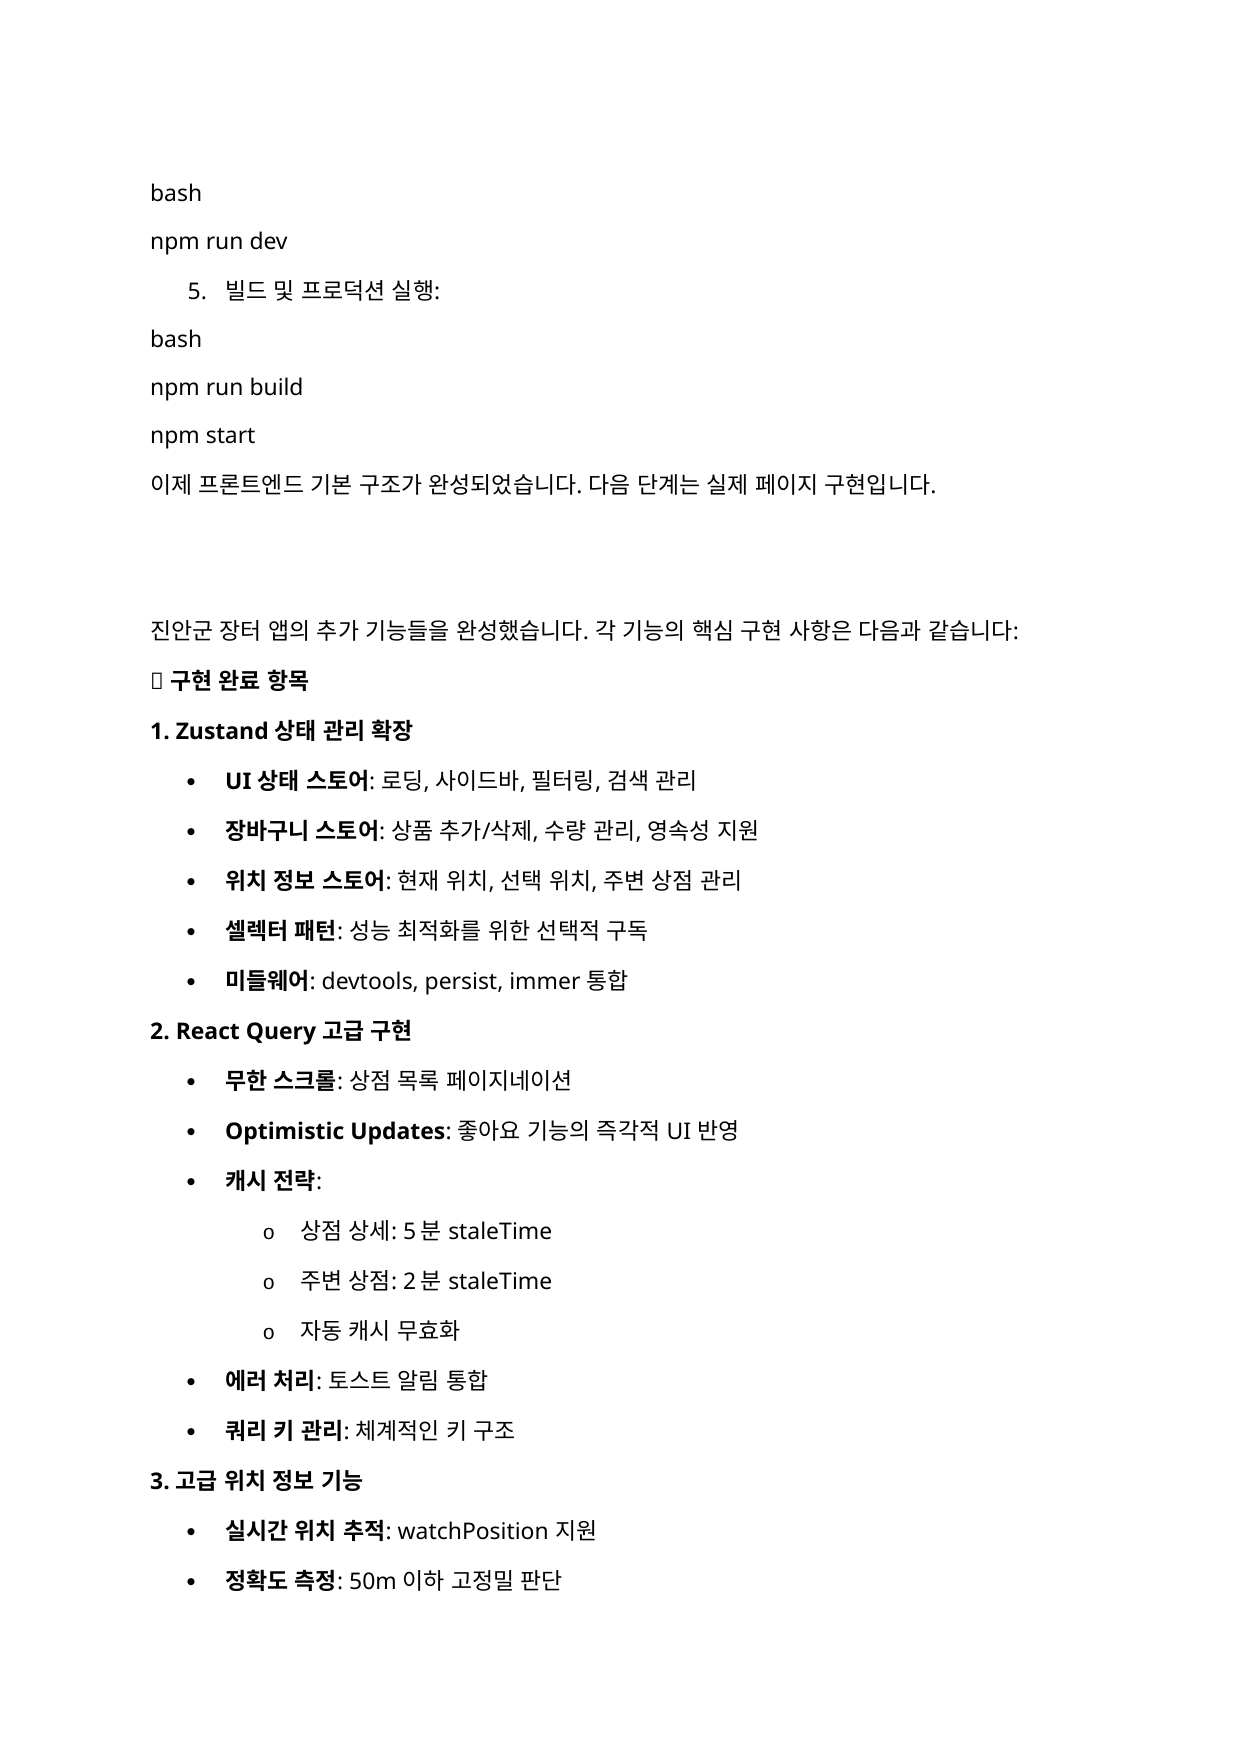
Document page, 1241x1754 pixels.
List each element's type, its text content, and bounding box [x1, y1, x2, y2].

text 이제 프론트엔드 기본 구조가 완성되었습니다. 다음 단계는 실제 페이지 구현입니다. [150, 467, 1090, 500]
list 상점 상세: 5분 staleTime [262, 1213, 1090, 1246]
list 에러 처리: 토스트 알림 통합 [187, 1362, 1090, 1396]
list Optimistic Updates: 좋아요 기능의 즉각적 UI 반영 [187, 1113, 1090, 1146]
text ✅ 구현 완료 항목 [150, 663, 1090, 696]
list 주변 상점: 2분 staleTime [262, 1263, 1090, 1296]
text bash [150, 177, 1090, 208]
list 쿼리 키 관리: 체계적인 키 구조 [187, 1412, 1090, 1446]
text bash [150, 323, 1090, 354]
list 미들웨어: devtools, persist, immer 통합 [187, 963, 1090, 996]
list 셀렉터 패턴: 성능 최적화를 위한 선택적 구독 [187, 913, 1090, 946]
text npm run build [150, 371, 1090, 402]
list 빌드 및 프로덕션 실행: [187, 273, 1090, 306]
list 자동 캐시 무효화 [262, 1313, 1090, 1346]
list 캐시 전략: [187, 1163, 1090, 1196]
list 실시간 위치 추적: watchPosition 지원 [187, 1512, 1090, 1546]
text 3. 고급 위치 정보 기능 [150, 1462, 1090, 1496]
list 무한 스크롤: 상점 목록 페이지네이션 [187, 1063, 1090, 1096]
text 2. React Query 고급 구현 [150, 1013, 1090, 1046]
list 정확도 측정: 50m 이하 고정밀 판단 [187, 1562, 1090, 1596]
text npm start [150, 419, 1090, 450]
list UI 상태 스토어: 로딩, 사이드바, 필터링, 검색 관리 [187, 763, 1090, 796]
list 장바구니 스토어: 상품 추가/삭제, 수량 관리, 영속성 지원 [187, 813, 1090, 846]
list 위치 정보 스토어: 현재 위치, 선택 위치, 주변 상점 관리 [187, 863, 1090, 896]
text 1. Zustand 상태 관리 확장 [150, 713, 1090, 746]
text npm run dev [150, 225, 1090, 256]
text 진안군 장터 앱의 추가 기능들을 완성했습니다. 각 기능의 핵심 구현 사항은 다음과 같습니다: [150, 613, 1090, 646]
